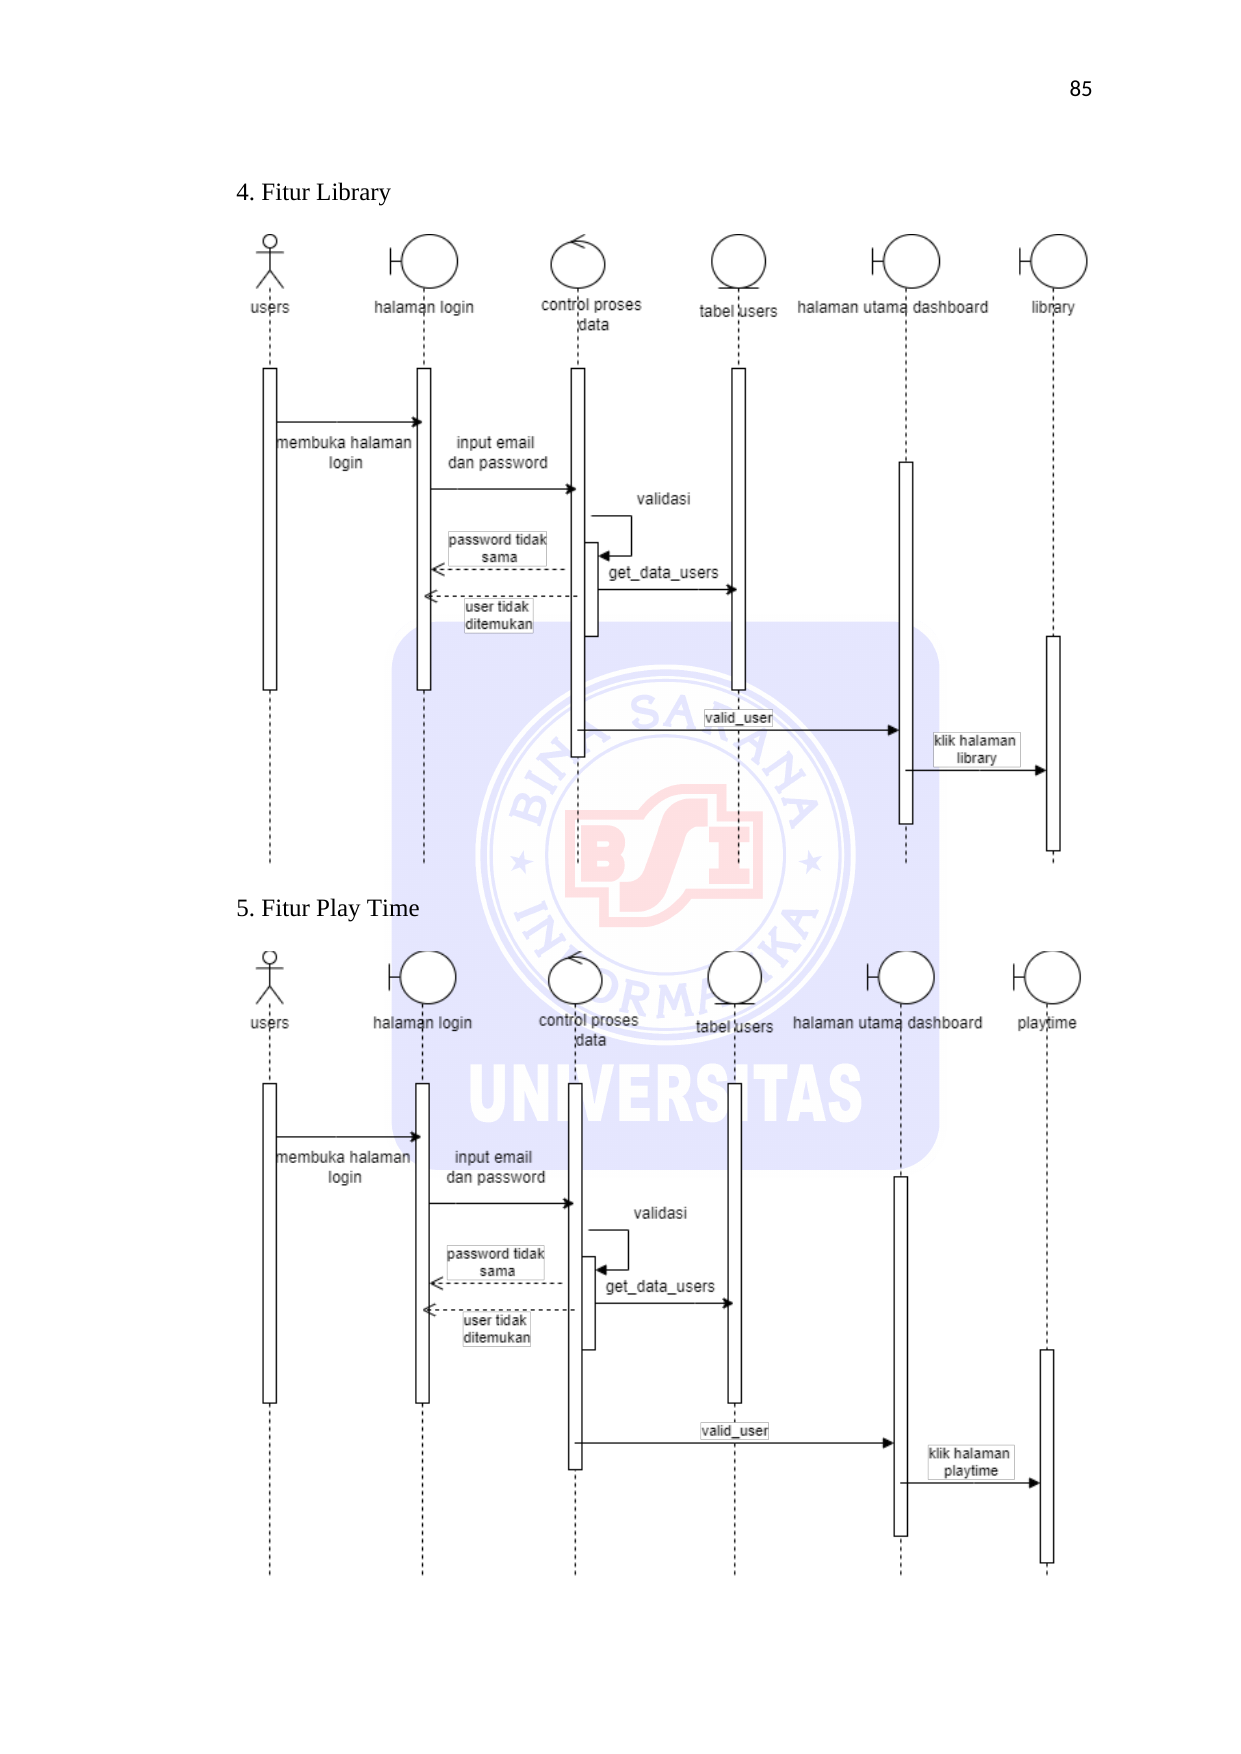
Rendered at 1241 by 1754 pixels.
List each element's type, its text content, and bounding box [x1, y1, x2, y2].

picture [236, 951, 1093, 1577]
text 4. Fitur Library [236, 177, 1092, 206]
text 5. Fitur Play Time [236, 893, 1092, 922]
picture [236, 234, 1093, 865]
